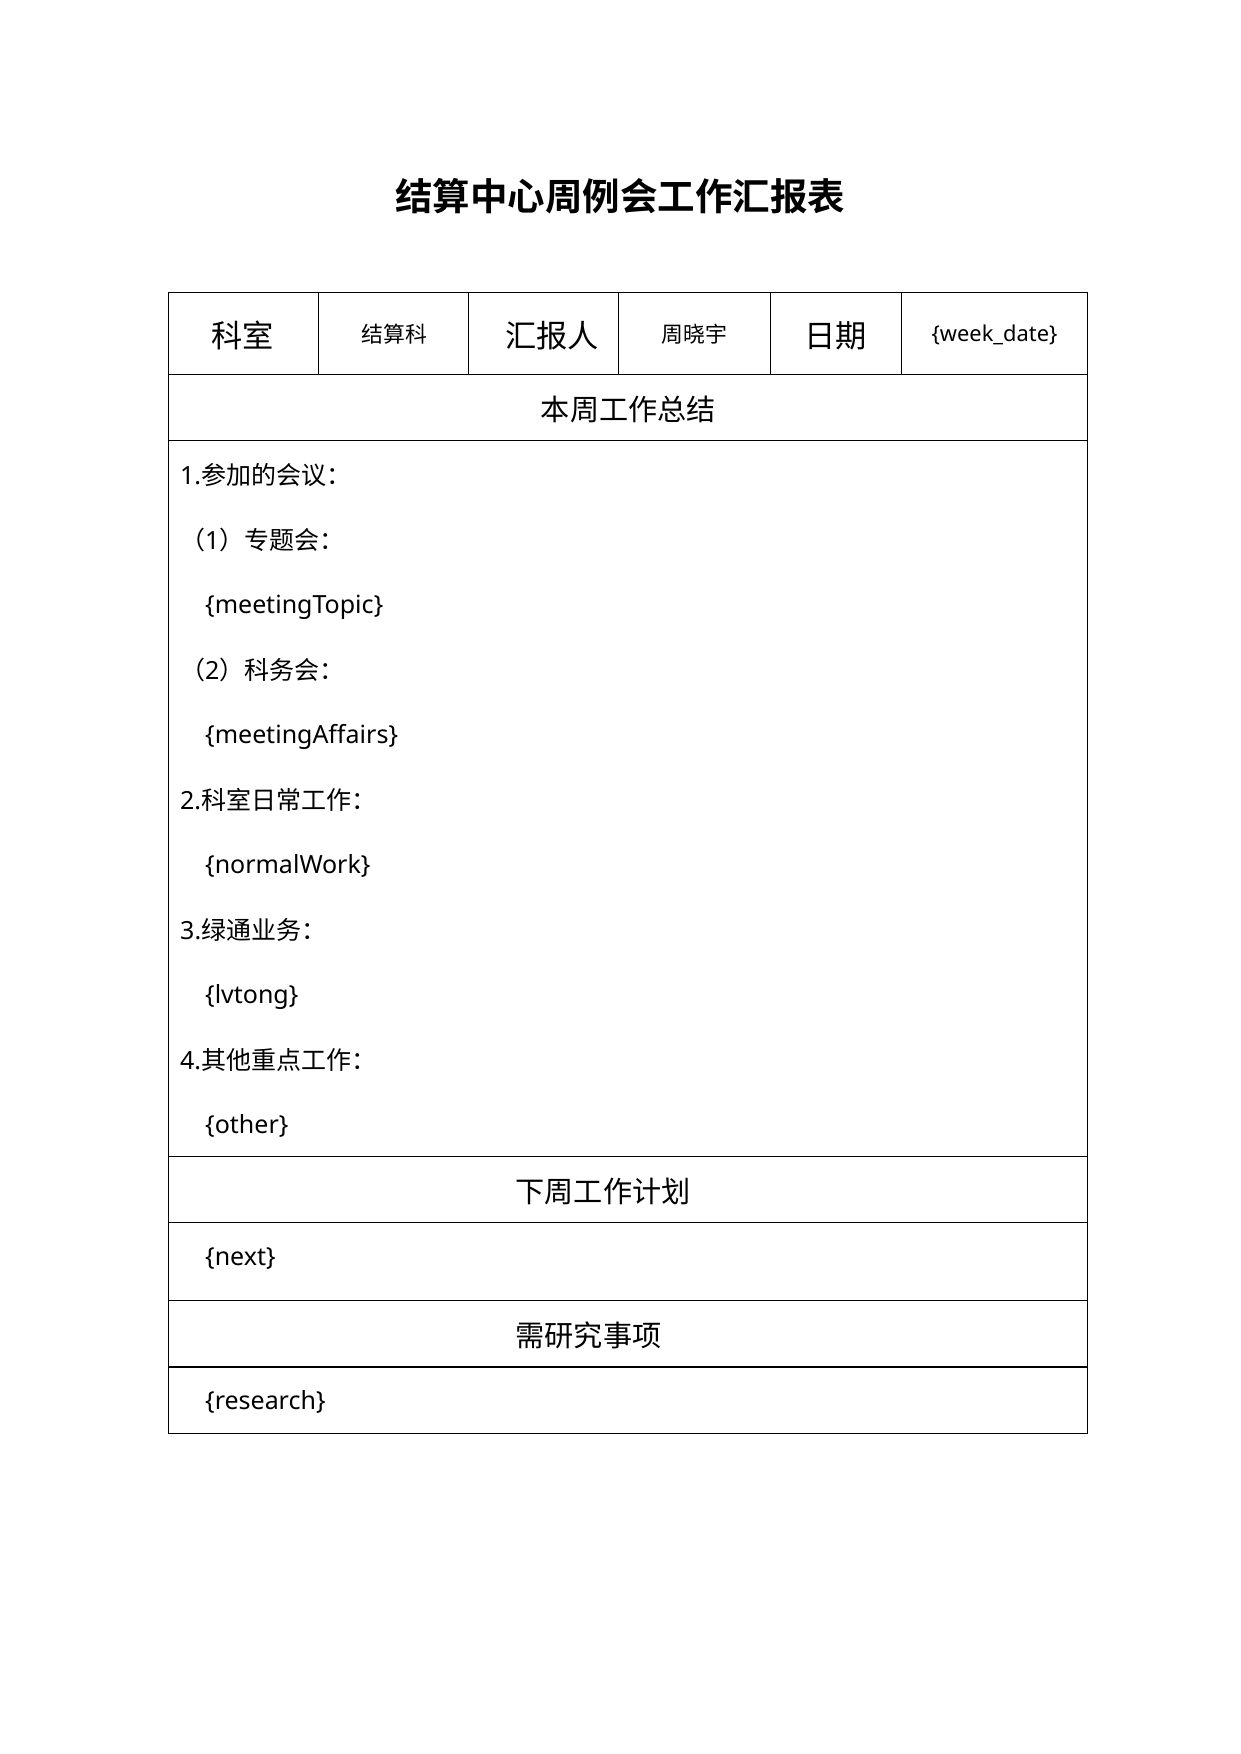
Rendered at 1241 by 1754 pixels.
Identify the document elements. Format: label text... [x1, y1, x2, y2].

table_header 汇报人 [469, 293, 618, 374]
table_header 周晓宇 [619, 293, 770, 374]
table_header {week_date} [901, 293, 1087, 374]
table_cell 下周工作计划 [169, 1157, 1087, 1222]
table_cell 本周工作总结 [169, 375, 1087, 440]
table_header 科室 [169, 293, 318, 374]
table_cell {research} [169, 1368, 1087, 1432]
table_header 日期 [771, 293, 900, 374]
table_cell {next} [169, 1223, 1087, 1300]
table_cell 需研究事项 [169, 1301, 1087, 1366]
table_header 结算科 [319, 293, 468, 374]
table_cell 1.参加的会议： （1）专题会： {meetingTopic} （2）科务会： {meetingAffairs} 2.科室日常工作： {normalWork} 3.绿通业务： {lvtong} 4.其他重点工作： {other} [169, 441, 1087, 1156]
text 结算中心周例会工作汇报表 [187, 162, 1053, 227]
